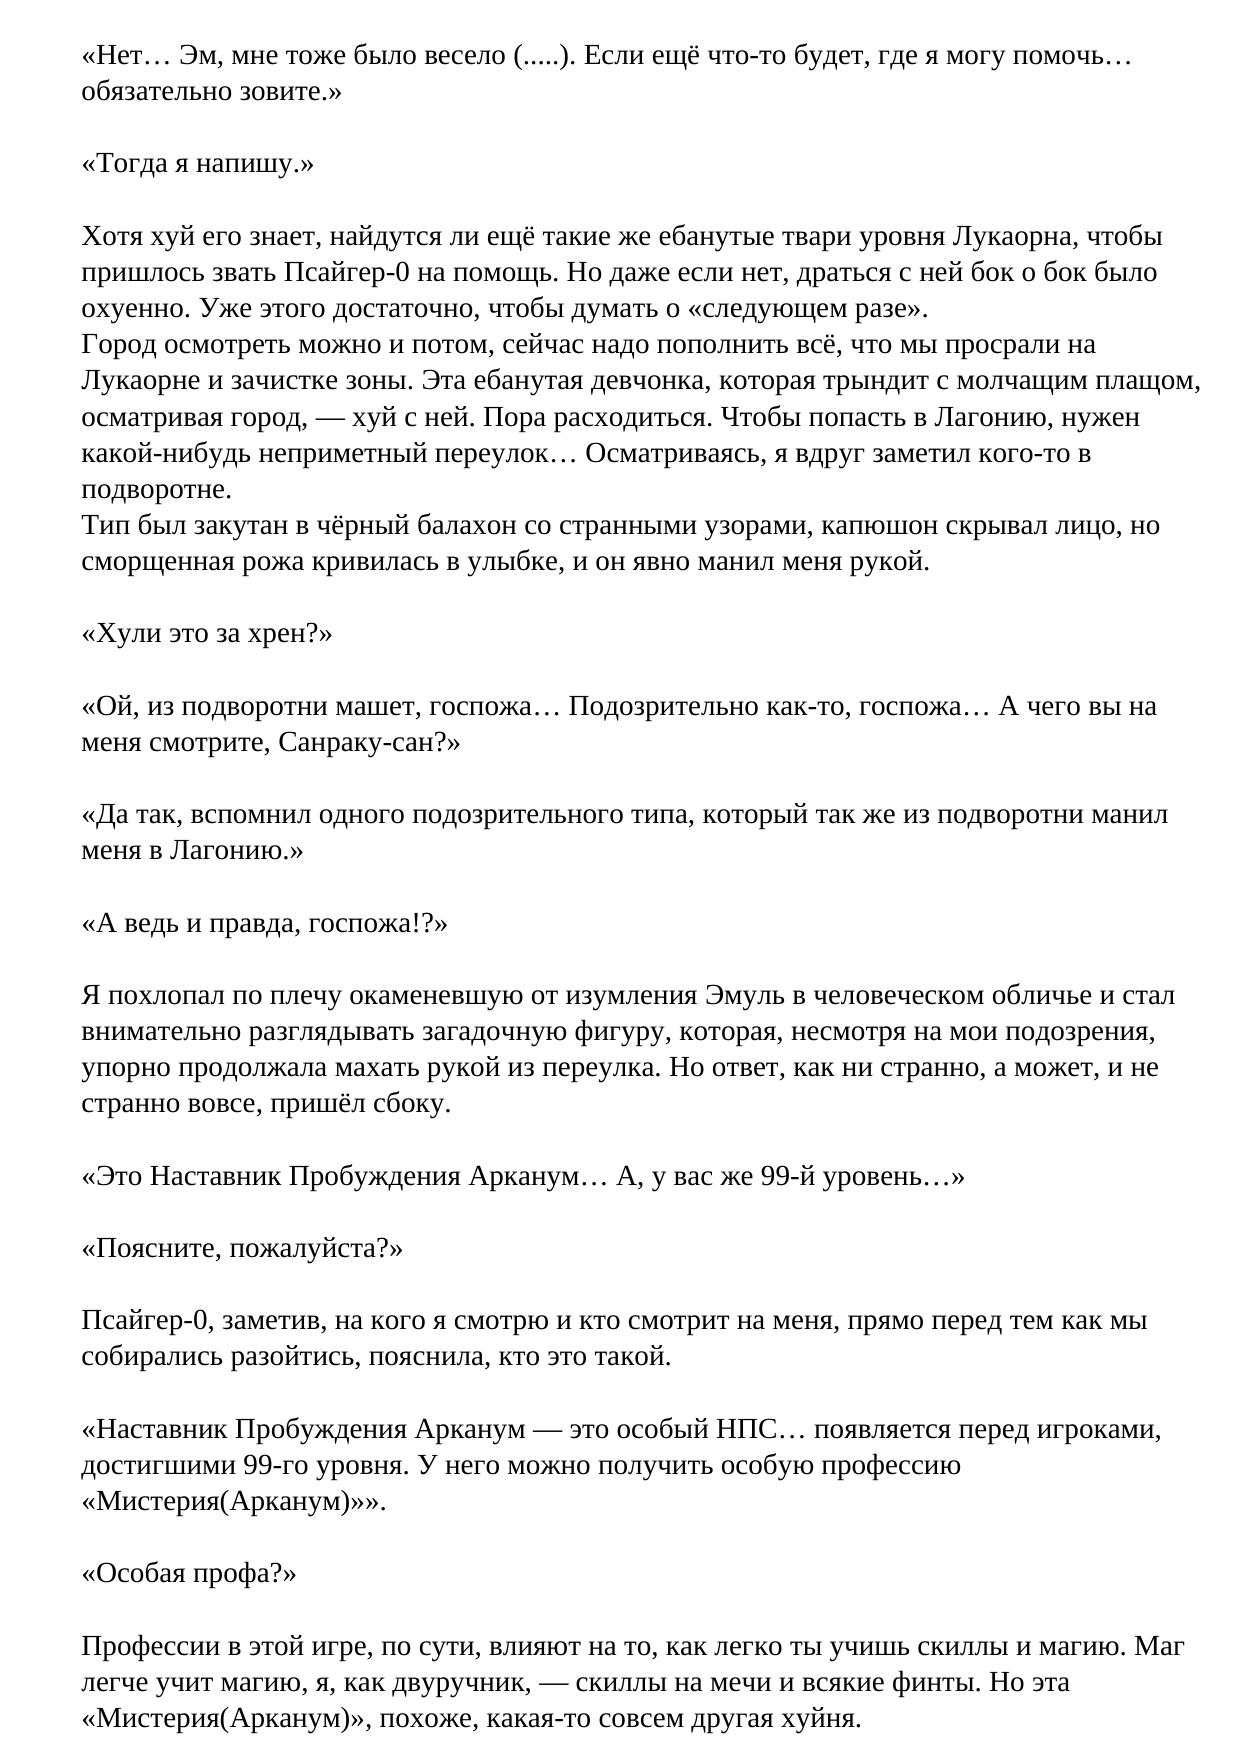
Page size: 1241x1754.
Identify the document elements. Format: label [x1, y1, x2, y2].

text [81, 37, 1215, 1733]
